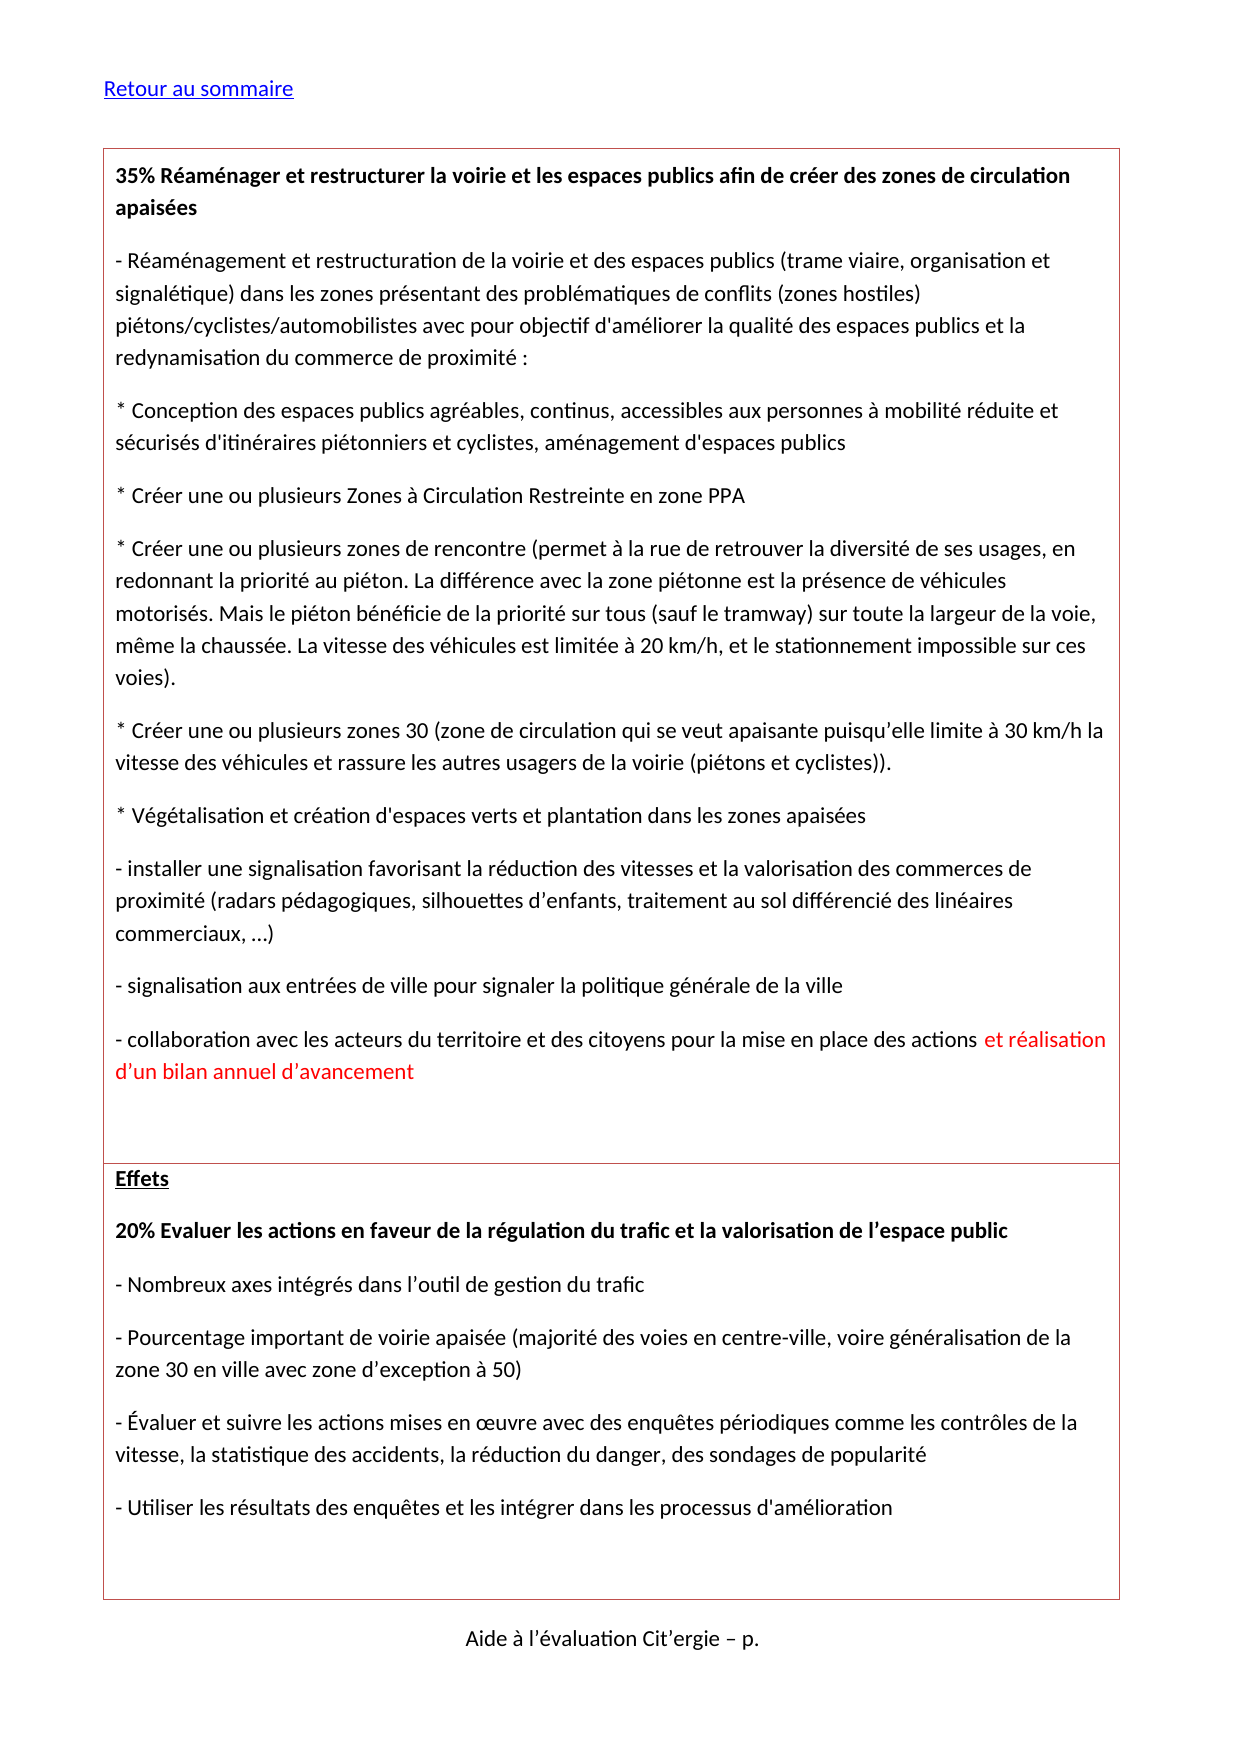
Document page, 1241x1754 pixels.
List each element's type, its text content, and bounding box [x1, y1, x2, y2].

table_cell Effets 20% Evaluer les actions en faveur de la régulation du trafic et la valorisation de l’espace public - Nombreux axes intégrés dans l’outil de gestion du trafic - Pourcentage important de voirie apaisée (majorité des voies en centre-ville, voire généralisation de la zone 30 en ville avec zone d’exception à 50) - Évaluer et suivre les actions mises en œuvre avec des enquêtes périodiques comme les contrôles de la vitesse, la statistique des accidents, la réduction du danger, des sondages de popularité - Utiliser les résultats des enquêtes et les intégrer dans les processus d'amélioration [104, 1164, 1119, 1599]
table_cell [104, 149, 1119, 1163]
